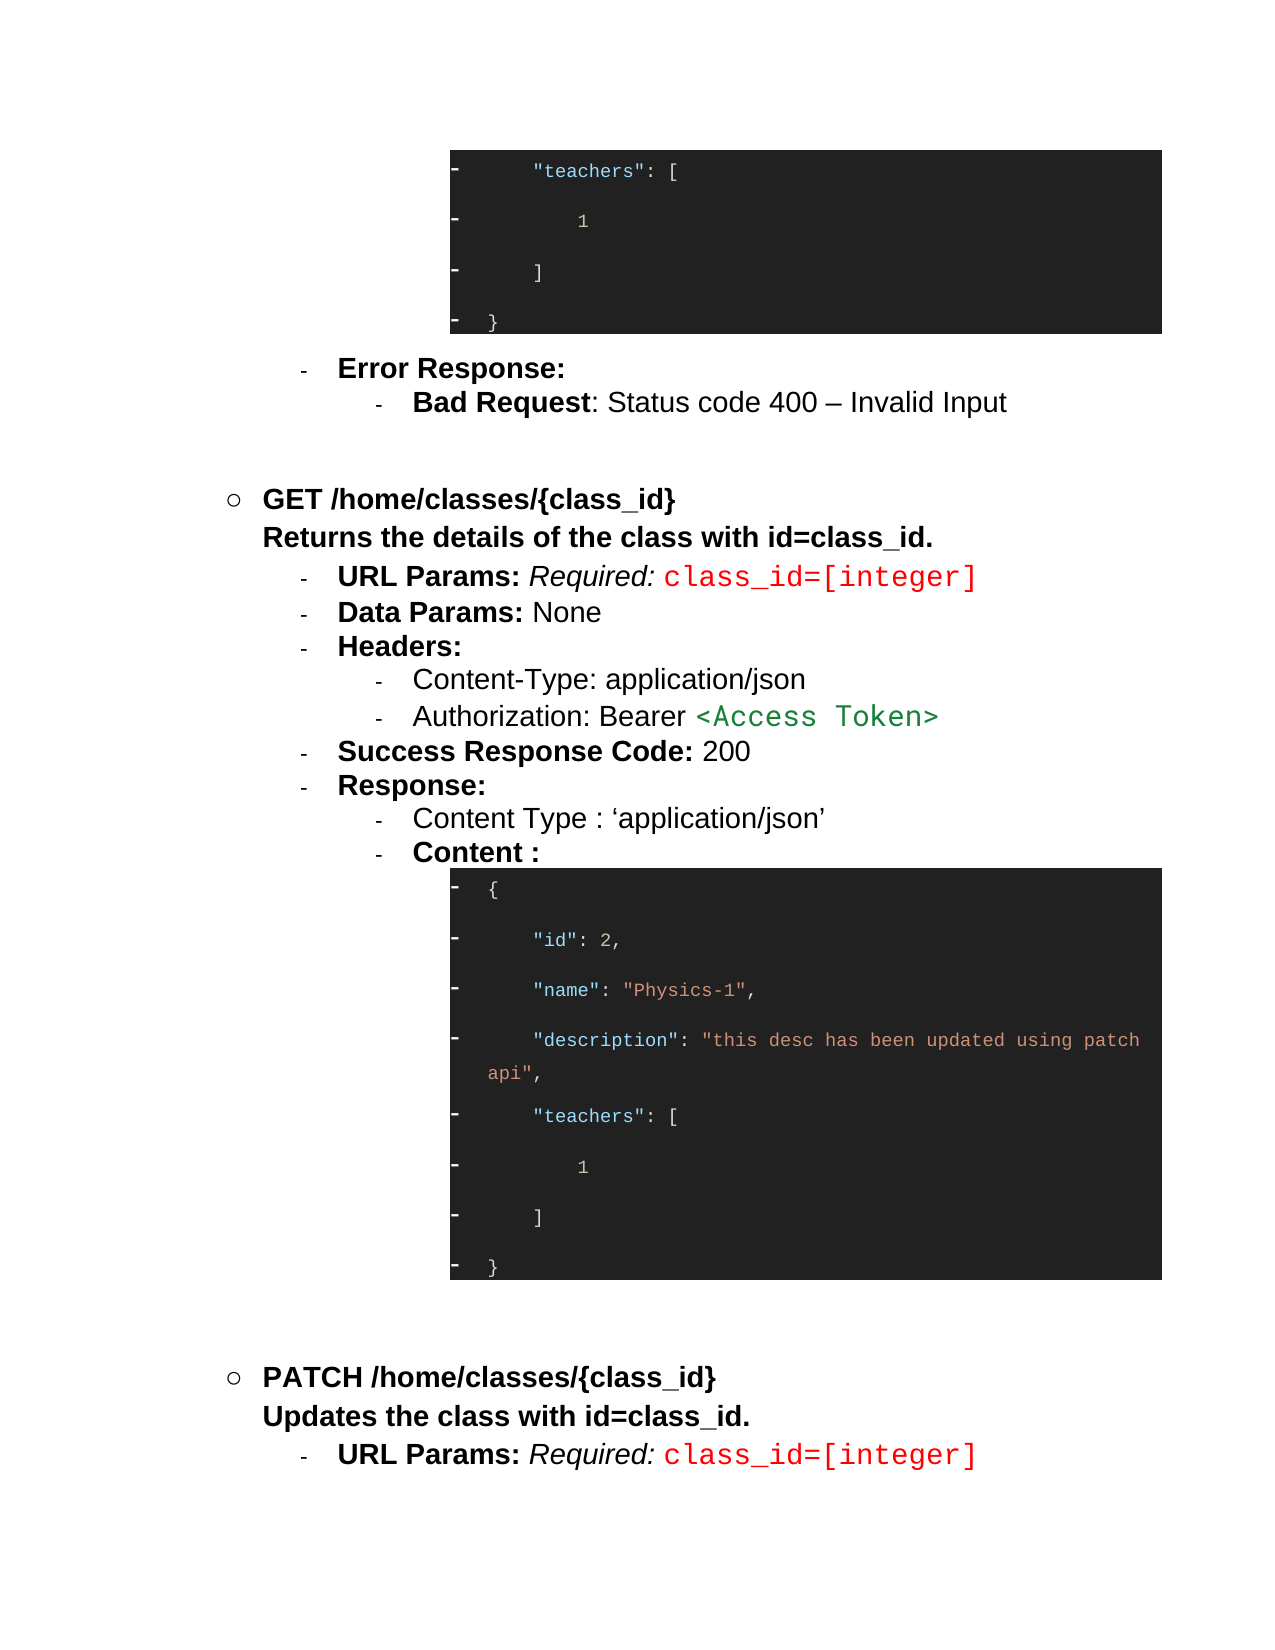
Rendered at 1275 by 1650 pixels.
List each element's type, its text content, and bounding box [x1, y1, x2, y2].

list Bad Request: Status code 400 – Invalid Input [375, 385, 1162, 418]
list "name": "Physics-1", [450, 969, 1162, 1002]
list Authorization: Bearer <Access Token> [375, 696, 1162, 734]
list URL Params: Required: class_id=[integer] [300, 559, 1162, 595]
list 1 [450, 200, 1162, 234]
list Content : [375, 835, 1162, 868]
list ] [450, 1196, 1162, 1229]
list } [450, 1246, 1162, 1280]
list Headers: [300, 629, 1162, 662]
list "id": 2, [450, 919, 1162, 952]
list GET /home/classes/{class_id} Returns the details of the class with id=class_id. [225, 482, 1162, 554]
list URL Params: Required: class_id=[integer] [300, 1437, 1162, 1473]
list "teachers": [ [450, 1095, 1162, 1129]
list Error Response: [300, 351, 1162, 385]
list 1 [450, 1146, 1162, 1179]
list Data Params: None [300, 595, 1162, 629]
list Response: [300, 768, 1162, 801]
list "teachers": [ [450, 150, 1162, 183]
list Content Type : ‘application/json’ [375, 801, 1162, 835]
list PATCH /home/classes/{class_id} Updates the class with id=class_id. [225, 1360, 1162, 1432]
list Success Response Code: 200 [300, 734, 1162, 768]
list ] [450, 251, 1162, 284]
list "description": "this desc has been updated using patch api", [450, 1019, 1162, 1085]
list { [450, 868, 1162, 902]
list } [450, 301, 1162, 334]
list Content-Type: application/json [375, 662, 1162, 696]
